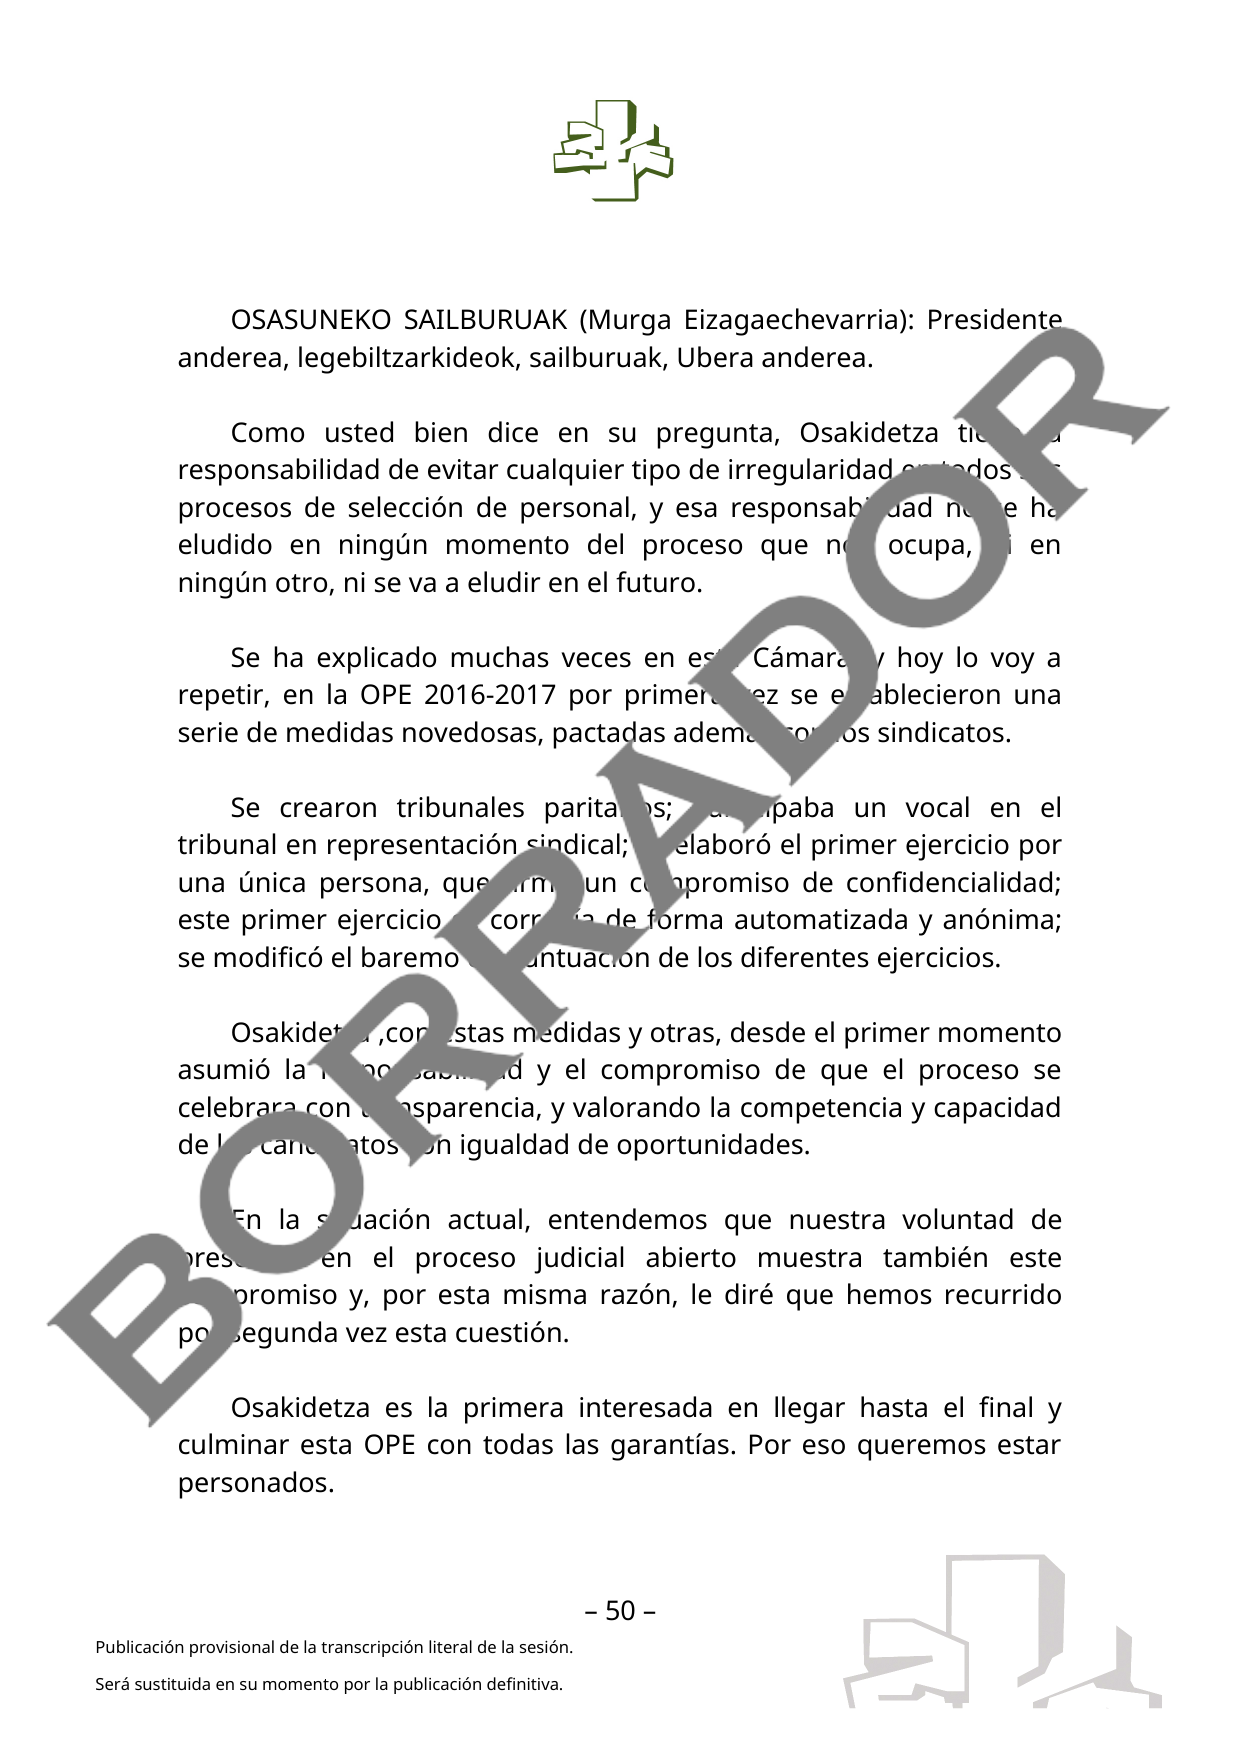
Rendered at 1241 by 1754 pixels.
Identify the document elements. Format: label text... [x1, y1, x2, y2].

text Se crearon tribunales paritarios; participaba un vocal en el tribunal en representación sindical; se elaboró el primer ejercicio por una única persona, que firmó un compromiso de confidencialidad; este primer ejercicio se corregía de forma automatizada y anónima; se modificó el baremo de puntuación de los diferentes ejercicios. [525, 787, 1063, 975]
text OSASUNEKO SAILBURUAK (Murga Eizagaechevarria): Presidente anderea, legebiltzarkideok, sailburuak, Ubera anderea. [177, 300, 1063, 375]
text Se ha explicado muchas veces en esta Cámara, y hoy lo voy a repetir, en la OPE 2016-2017 por primera vez se establecieron una serie de medidas novedosas, pactadas además con los sindicatos. [831, 637, 1063, 750]
text Osakidetza ,con estas medidas y otras, desde el primer momento asumió la responsabilidad y el compromiso de que el proceso se celebrara con transparencia, y valorando la competencia y capacidad de los candidatos con igualdad de oportunidades. [177, 1012, 409, 1162]
picture [797, 1491, 1169, 1710]
text Osakidetza es la primera interesada en llegar hasta el final y culminar esta OPE con todas las garantías. Por eso queremos estar personados. [177, 1387, 1063, 1500]
text Como usted bien dice en su pregunta, Osakidetza tiene la responsabilidad de evitar cualquier tipo de irregularidad en todos sus procesos de selección de personal, y esa responsabilidad no se ha eludido en ningún momento del proceso que nos ocupa, ni en ningún otro, ni se va a eludir en el futuro. [177, 412, 1063, 600]
text Osakidetza ,con estas medidas y otras, desde el primer momento asumió la responsabilidad y el compromiso de que el proceso se celebrara con transparencia, y valorando la competencia y capacidad de los candidatos con igualdad de oportunidades. [398, 1012, 1063, 1162]
text Se ha explicado muchas veces en esta Cámara, y hoy lo voy a repetir, en la OPE 2016-2017 por primera vez se establecieron una serie de medidas novedosas, pactadas además con los sindicatos. [177, 637, 761, 750]
text Se crearon tribunales paritarios; participaba un vocal en el tribunal en representación sindical; se elaboró el primer ejercicio por una única persona, que firmó un compromiso de confidencialidad; este primer ejercicio se corregía de forma automatizada y anónima; se modificó el baremo de puntuación de los diferentes ejercicios. [177, 787, 653, 975]
text En la situación actual, entendemos que nuestra voluntad de presencia en el proceso judicial abierto muestra también este compromiso y, por esta misma razón, le diré que hemos recurrido por segunda vez esta cuestión. [177, 1200, 1063, 1350]
picture [524, 77, 702, 225]
